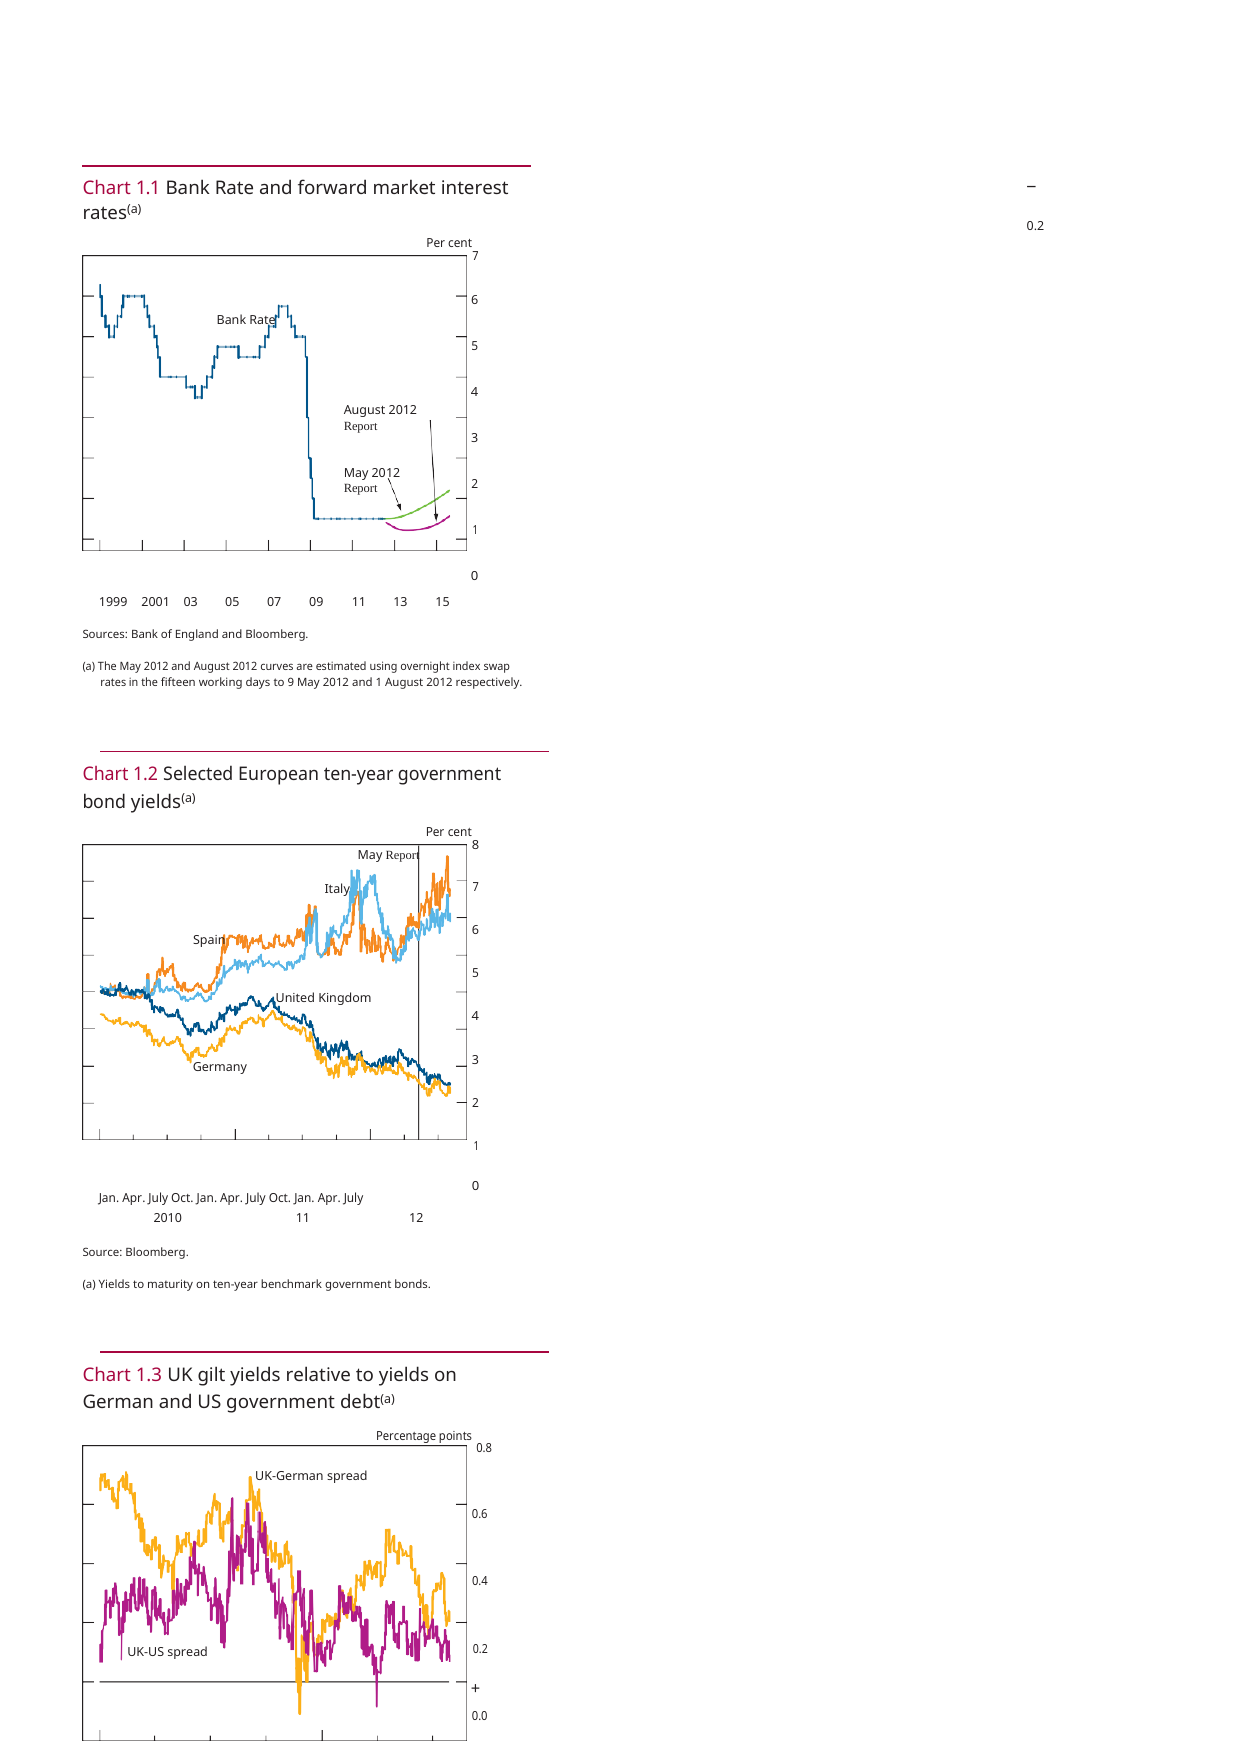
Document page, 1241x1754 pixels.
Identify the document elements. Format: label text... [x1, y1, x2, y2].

text (a) The May 2012 and August 2012 curves are estimated using overnight index swap rates in the fifteen working days to 9 May 2012 and 1 August 2012 respectively. [82, 658, 530, 689]
text 7 [472, 250, 530, 263]
picture [82, 446, 467, 475]
text Percentage points 0.8 [376, 1427, 530, 1456]
text 8 [472, 839, 530, 852]
picture [82, 1068, 467, 1094]
picture [82, 938, 467, 964]
text 0.2 [67, 1640, 487, 1657]
text 4 [67, 383, 478, 400]
picture [82, 538, 467, 551]
picture [82, 308, 467, 337]
picture [82, 255, 467, 291]
text 1 [67, 1137, 479, 1154]
text 0.0 [67, 1707, 487, 1724]
text 2 [67, 475, 478, 492]
picture [82, 1589, 467, 1640]
text 6 [67, 291, 478, 308]
picture [82, 1445, 467, 1505]
picture [82, 1024, 467, 1051]
picture [82, 1111, 467, 1137]
text 5 [67, 337, 478, 354]
picture [82, 981, 467, 1007]
text 4 [67, 1007, 479, 1024]
text 7 [67, 878, 479, 895]
text – [1026, 174, 1188, 197]
text 0 [472, 1180, 530, 1193]
text 3 [67, 1051, 479, 1068]
text 2 [67, 1094, 479, 1111]
text 1999 2001 03 05 07 09 11 13 15 [99, 593, 530, 610]
picture [82, 1522, 467, 1572]
text Chart 1.1 Bank Rate and forward market interest rates(a) [82, 174, 530, 225]
picture [82, 1657, 467, 1707]
text 5 [67, 964, 479, 981]
text 6 [67, 921, 479, 938]
text Chart 1.3 UK gilt yields relative to yields on German and US government debt(a) [82, 1361, 530, 1414]
picture [82, 1724, 467, 1741]
text 0.4 [67, 1572, 487, 1589]
picture [82, 400, 467, 429]
picture [82, 844, 467, 878]
text Sources: Bank of England and Bloomberg. [82, 626, 530, 642]
text 0.6 [67, 1505, 487, 1522]
text 1 [67, 521, 478, 538]
picture [82, 895, 467, 921]
text Chart 1.2 Selected European ten-year government bond yields(a) [82, 760, 531, 813]
text 0 [67, 567, 478, 584]
text 3 [67, 429, 478, 446]
text 2010 11 12 [153, 1209, 530, 1226]
text Source: Bloomberg. [82, 1244, 530, 1260]
picture [82, 492, 467, 521]
text (a) Yields to maturity on ten-year benchmark government bonds. [82, 1276, 530, 1292]
text + [471, 1677, 530, 1699]
picture [82, 354, 467, 383]
